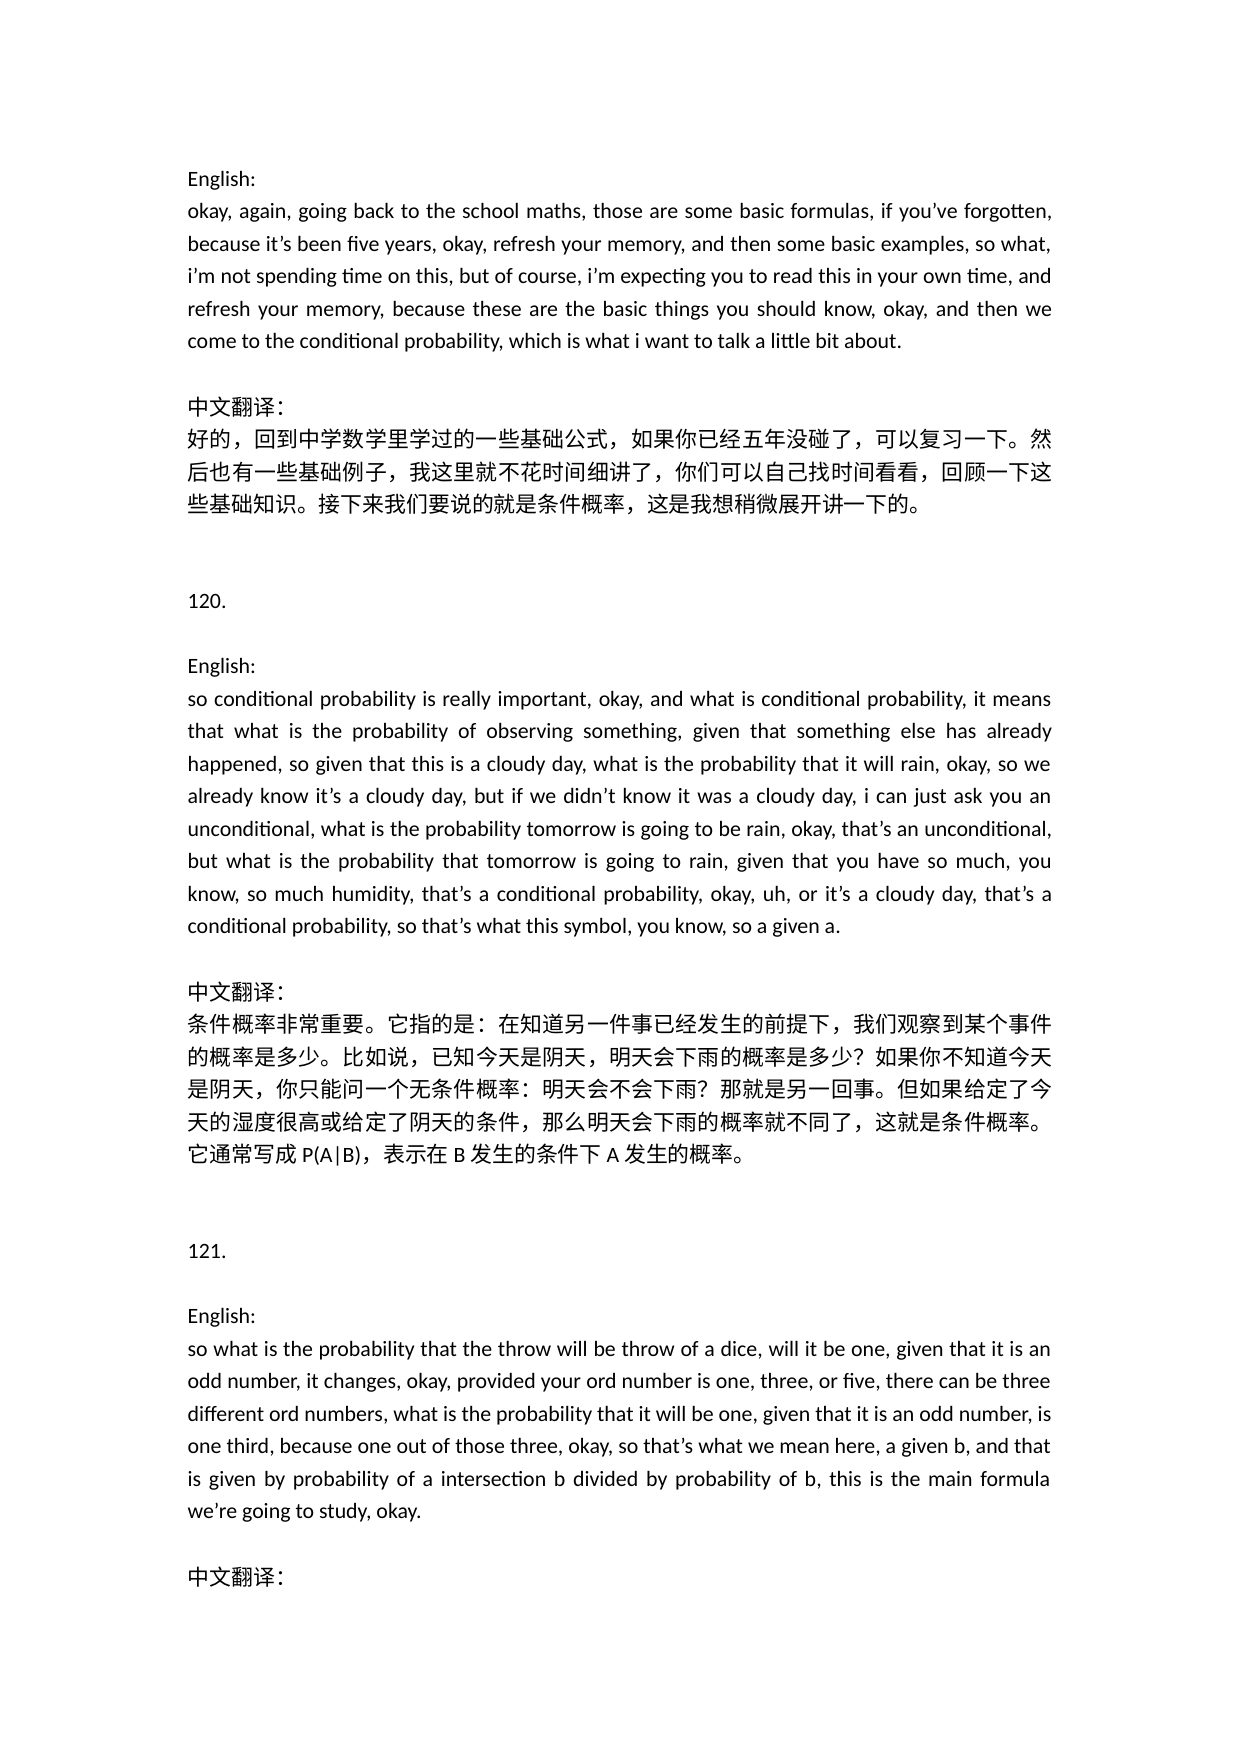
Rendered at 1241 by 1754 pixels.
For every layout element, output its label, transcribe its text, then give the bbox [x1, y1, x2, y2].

text okay, again, going back to the school maths, those are some basic formulas, if you’ve forgotten, because it’s been five years, okay, refresh your memory, and then some basic examples, so what, i’m not spending time on this, but of course, i’m expecting you to read this in your own time, and refresh your memory, because these are the basic things you should know, okay, and then we come to the conditional probability, which is what i want to talk a little bit about. [187, 194, 1053, 357]
text 120. [187, 584, 1053, 617]
text 121. [187, 1234, 1053, 1267]
text 好的，回到中学数学里学过的一些基础公式，如果你已经五年没碰了，可以复习一下。然后也有一些基础例子，我这里就不花时间细讲了，你们可以自己找时间看看，回顾一下这些基础知识。接下来我们要说的就是条件概率，这是我想稍微展开讲一下的。 [187, 422, 1053, 519]
text 中文翻译： [187, 1559, 1053, 1592]
text English: [187, 162, 1053, 194]
text 条件概率非常重要。它指的是：在知道另一件事已经发生的前提下，我们观察到某个事件的概率是多少。比如说，已知今天是阴天，明天会下雨的概率是多少？如果你不知道今天是阴天，你只能问一个无条件概率：明天会不会下雨？那就是另一回事。但如果给定了今天的湿度很高或给定了阴天的条件，那么明天会下雨的概率就不同了，这就是条件概率。它通常写成 P(A|B)，表示在 B 发生的条件下 A 发生的概率。 [187, 1007, 1053, 1169]
text so conditional probability is really important, okay, and what is conditional probability, it means that what is the probability of observing something, given that something else has already happened, so given that this is a cloudy day, what is the probability that it will rain, okay, so we already know it’s a cloudy day, but if we didn’t know it was a cloudy day, i can just ask you an unconditional, what is the probability tomorrow is going to be rain, okay, that’s an unconditional, but what is the probability that tomorrow is going to rain, given that you have so much, you know, so much humidity, that’s a conditional probability, okay, uh, or it’s a cloudy day, that’s a conditional probability, so that’s what this symbol, you know, so a given a. [187, 682, 1053, 942]
text 中文翻译： [187, 389, 1053, 422]
text English: [187, 649, 1053, 682]
text so what is the probability that the throw will be throw of a dice, will it be one, given that it is an odd number, it changes, okay, provided your ord number is one, three, or five, there can be three different ord numbers, what is the probability that it will be one, given that it is an odd number, is one third, because one out of those three, okay, so that’s what we mean here, a given b, and that is given by probability of a intersection b divided by probability of b, this is the main formula we’re going to study, okay. [187, 1332, 1053, 1527]
text 中文翻译： [187, 974, 1053, 1007]
text English: [187, 1299, 1053, 1332]
